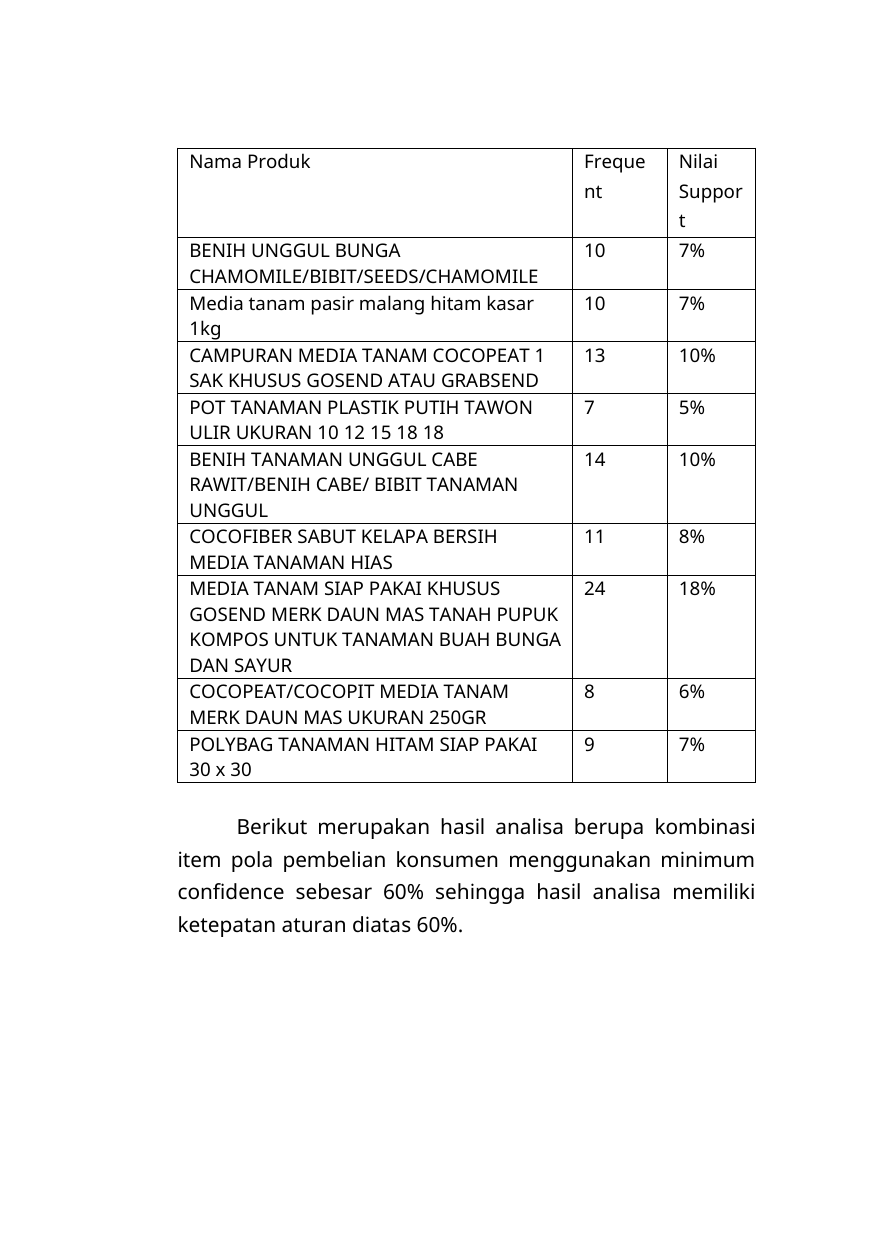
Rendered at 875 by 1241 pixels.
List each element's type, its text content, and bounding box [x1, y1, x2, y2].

table_cell COCOFIBER SABUT KELAPA BERSIH MEDIA TANAMAN HIAS [178, 524, 572, 575]
table_cell 10 [573, 238, 667, 289]
table_cell CAMPURAN MEDIA TANAM COCOPEAT 1 SAK KHUSUS GOSEND ATAU GRABSEND [178, 342, 572, 393]
table_cell 10% [668, 342, 755, 393]
table_cell 13 [573, 342, 667, 393]
table_cell BENIH UNGGUL BUNGA CHAMOMILE/BIBIT/SEEDS/CHAMOMILE [178, 238, 572, 289]
table_header Nama Produk [178, 149, 572, 237]
table_cell 14 [573, 446, 667, 523]
table_cell 7 [573, 394, 667, 445]
table_cell 7% [668, 290, 755, 341]
table_header Nilai Support [668, 149, 755, 237]
table_cell 5% [668, 394, 755, 445]
table_cell POLYBAG TANAMAN HITAM SIAP PAKAI 30 x 30 [178, 731, 572, 782]
table_cell POT TANAMAN PLASTIK PUTIH TAWON ULIR UKURAN 10 12 15 18 18 [178, 394, 572, 445]
table_cell MEDIA TANAM SIAP PAKAI KHUSUS GOSEND MERK DAUN MAS TANAH PUPUK KOMPOS UNTUK TANAMAN BUAH BUNGA DAN SAYUR [178, 576, 572, 678]
table_cell 24 [573, 576, 667, 678]
table_cell Media tanam pasir malang hitam kasar 1kg [178, 290, 572, 341]
table_cell 9 [573, 731, 667, 782]
table_cell COCOPEAT/COCOPIT MEDIA TANAM MERK DAUN MAS UKURAN 250GR [178, 679, 572, 730]
table_header Frequent [573, 149, 667, 237]
table_cell 8% [668, 524, 755, 575]
table_cell 7% [668, 238, 755, 289]
table_cell BENIH TANAMAN UNGGUL CABE RAWIT/BENIH CABE/ BIBIT TANAMAN UNGGUL [178, 446, 572, 523]
text Berikut merupakan hasil analisa berupa kombinasi item pola pembelian konsumen menggunakan minimum confidence sebesar 60% sehingga hasil analisa memiliki ketepatan aturan diatas 60%. [177, 812, 756, 938]
table_cell 10 [573, 290, 667, 341]
table_cell 18% [668, 576, 755, 678]
table_cell 11 [573, 524, 667, 575]
table_cell 6% [668, 679, 755, 730]
table_cell 8 [573, 679, 667, 730]
table_cell 10% [668, 446, 755, 523]
table_cell 7% [668, 731, 755, 782]
